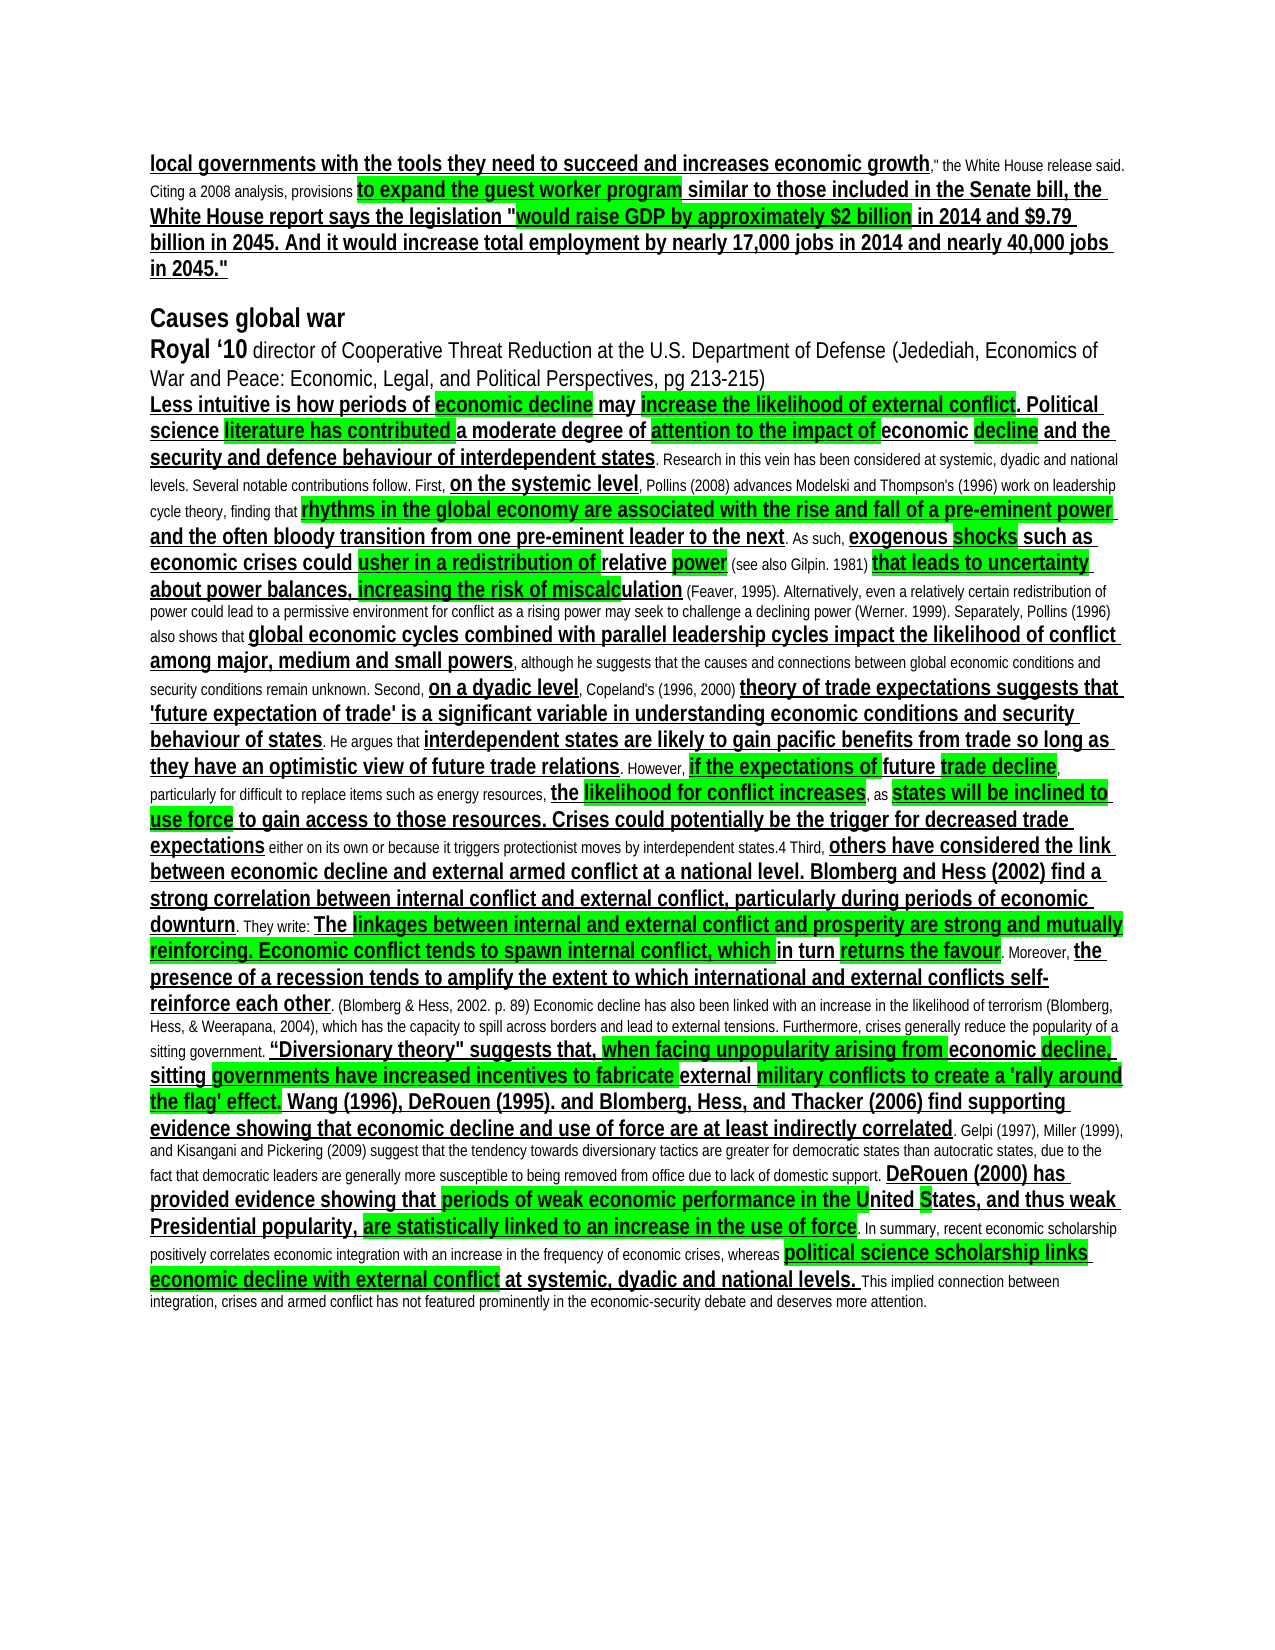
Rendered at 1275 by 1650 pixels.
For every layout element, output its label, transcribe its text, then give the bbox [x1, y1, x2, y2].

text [150, 150, 1125, 282]
text Royal ‘10 director of Cooperative Threat Reduction at the U.S. Department of Defense (Jedediah, Economics of War and Peace: Economic, Legal, and Political Perspectives, pg 213-215) [150, 334, 1125, 391]
subtitle Causes global war [150, 303, 1125, 334]
text Less intuitive is how periods of economic decline may increase the likelihood of external conflict. Political science literature has contributed a moderate degree of attention to the impact of economic decline and the security and defence behaviour of interdependent states. Research in this vein has been considered at systemic, dyadic and national levels. Several notable contributions follow. First, on the systemic level, Pollins (2008) advances Modelski and Thompson's (1996) work on leadership cycle theory, finding that rhythms in the global economy are associated with the rise and fall of a pre-eminent power and the often bloody transition from one pre-eminent leader to the next. As such, exogenous shocks such as economic crises could usher in a redistribution of relative power (see also Gilpin. 1981) that leads to uncertainty about power balances, increasing the risk of miscalculation (Feaver, 1995). Alternatively, even a relatively certain redistribution of power could lead to a permissive environment for conflict as a rising power may seek to challenge a declining power (Werner. 1999). Separately, Pollins (1996) also shows that global economic cycles combined with parallel leadership cycles impact the likelihood of conflict among major, medium and small powers, although he suggests that the causes and connections between global economic conditions and security conditions remain unknown. Second, on a dyadic level, Copeland's (1996, 2000) theory of trade expectations suggests that 'future expectation of trade' is a significant variable in understanding economic conditions and security behaviour of states. He argues that interdependent states are likely to gain pacific benefits from trade so long as they have an optimistic view of future trade relations. However, if the expectations of future trade decline, particularly for difficult to replace items such as energy resources, the likelihood for conflict increases, as states will be inclined to use force to gain access to those resources. Crises could potentially be the trigger for decreased trade expectations either on its own or because it triggers protectionist moves by interdependent states.4 Third, others have considered the link between economic decline and external armed conflict at a national level. Blomberg and Hess (2002) find a strong correlation between internal conflict and external conflict, particularly during periods of economic downturn. They write: The linkages between internal and external conflict and prosperity are strong and mutually reinforcing. Economic conflict tends to spawn internal conflict, which in turn returns the favour. Moreover, the presence of a recession tends to amplify the extent to which international and external conflicts self-reinforce each other. (Blomberg & Hess, 2002. p. 89) Economic decline has also been linked with an increase in the likelihood of terrorism (Blomberg, Hess, & Weerapana, 2004), which has the capacity to spill across borders and lead to external tensions. Furthermore, crises generally reduce the popularity of a sitting government. “Diversionary theory" suggests that, when facing unpopularity arising from economic decline, sitting governments have increased incentives to fabricate external military conflicts to create a 'rally around the flag' effect. Wang (1996), DeRouen (1995). and Blomberg, Hess, and Thacker (2006) find supporting evidence showing that economic decline and use of force are at least indirectly correlated. Gelpi (1997), Miller (1999), and Kisangani and Pickering (2009) suggest that the tendency towards diversionary tactics are greater for democratic states than autocratic states, due to the fact that democratic leaders are generally more susceptible to being removed from office due to lack of domestic support. DeRouen (2000) has provided evidence showing that periods of weak economic performance in the United States, and thus weak Presidential popularity, are statistically linked to an increase in the use of force. In summary, recent economic scholarship positively correlates economic integration with an increase in the frequency of economic crises, whereas political science scholarship links economic decline with external conflict at systemic, dyadic and national levels. This implied connection between integration, crises and armed conflict has not featured prominently in the economic-security debate and deserves more attention. [150, 391, 1125, 1311]
